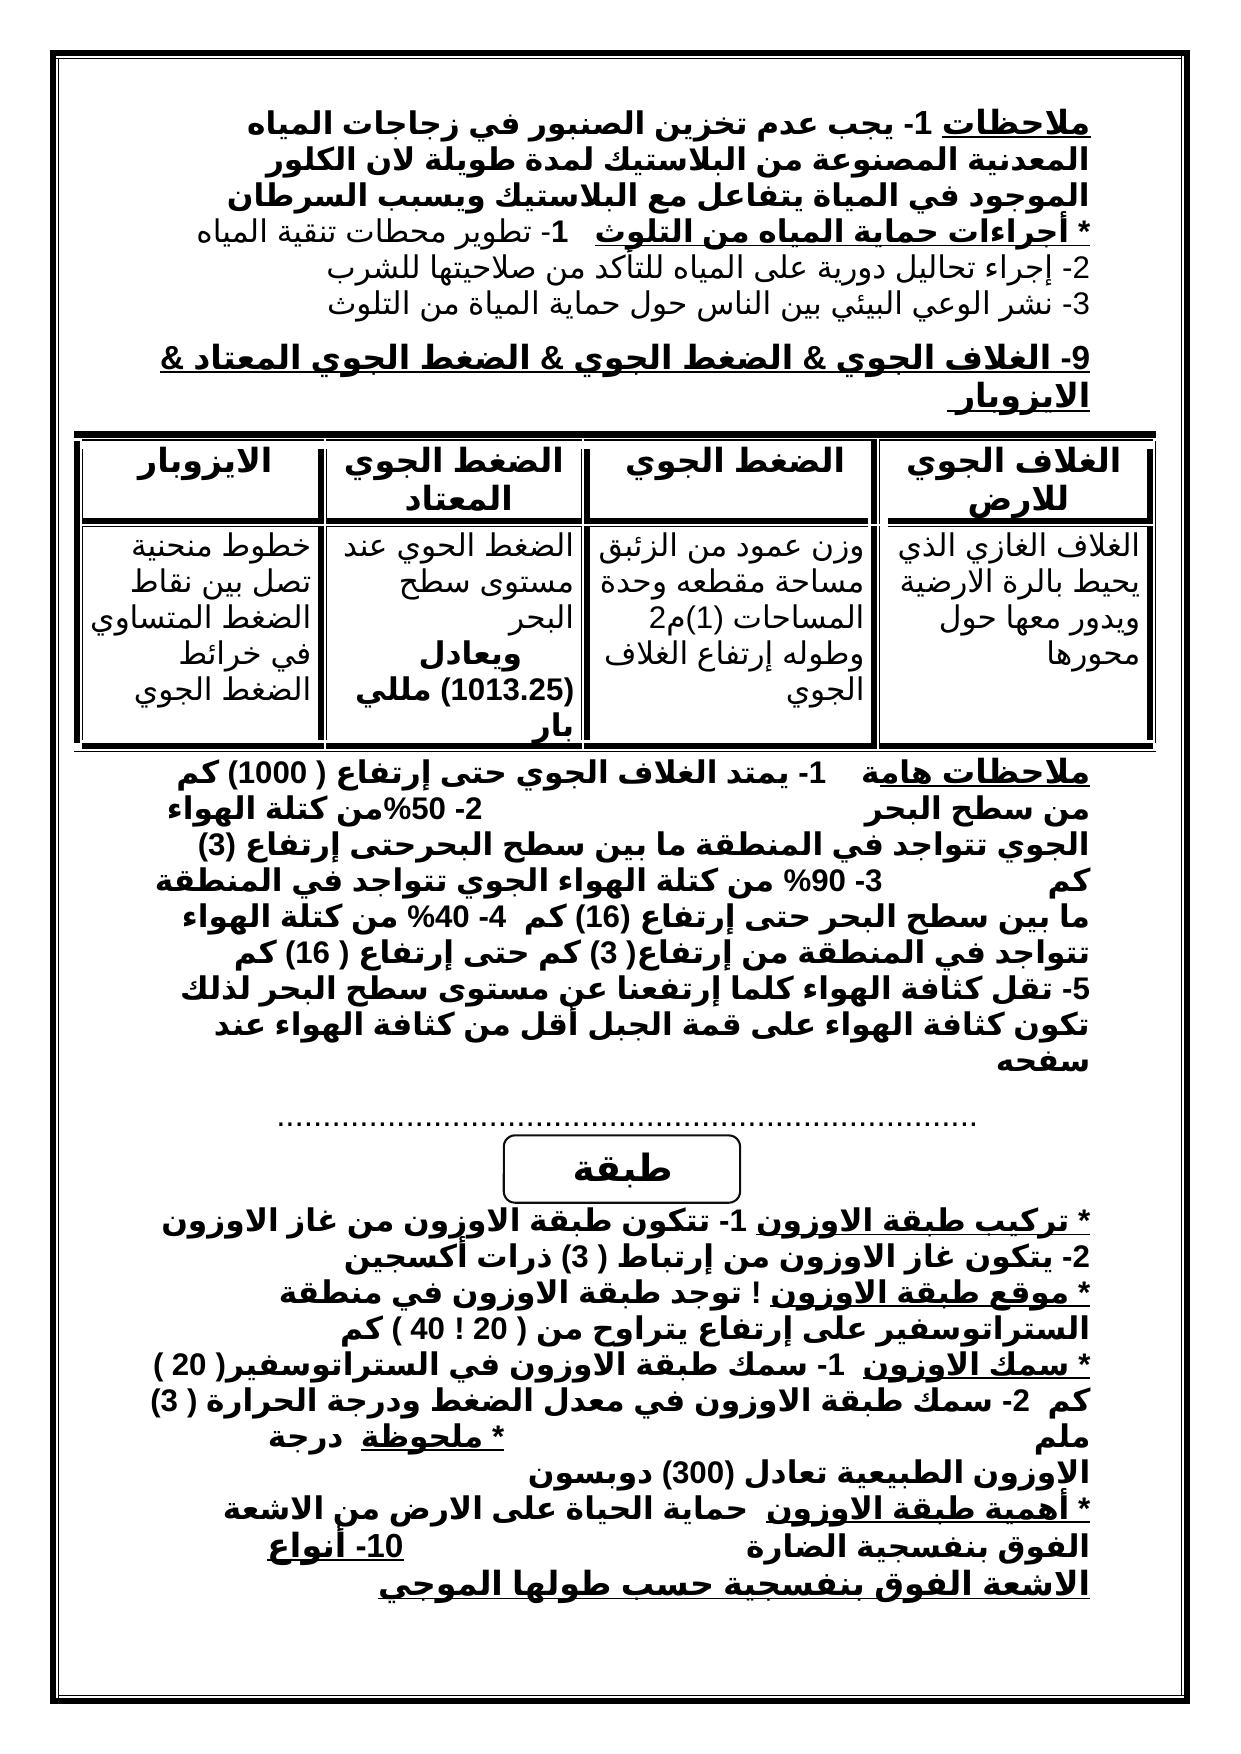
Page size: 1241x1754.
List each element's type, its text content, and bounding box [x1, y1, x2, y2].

table_header الايزوبار [79, 438, 323, 518]
table_cell الضغط الحوي عند مستوى سطح البحر ويعادل (1013.25) مللي بار [323, 518, 585, 743]
text ............................................................................ [150, 1094, 1090, 1133]
table_cell وزن عمود من الزئبق مساحة مقطعه وحدة المساحات (1)م2 وطوله إرتفاع الغلاف الجوي [585, 518, 876, 743]
table_header الغلاف الجوي للارض [880, 441, 1151, 518]
table_header الضغط الجوي [585, 441, 871, 518]
text 9- الغلاف الجوي & الضغط الجوي & الضغط الجوي المعتاد & الايزوبار [150, 338, 1090, 415]
text ملاحظات 1- يجب عدم تخزين الصنبور في زجاجات المياه المعدنية المصنوعة من البلاستيك لمدة طويلة لان الكلور الموجود في المياة يتفاعل مع البلاستيك ويسبب السرطان * أجراءات حماية المياه من التلوث 1- تطوير محطات تنقية المياه 2- إجراء تحاليل دورية على المياه للتأكد من صلاحيتها للشرب 3- نشر الوعي البيئي بين الناس حول حماية المياة من التلوث [150, 103, 1090, 321]
table_cell خطوط منحنية تصل بين نقاط الضغط المتساوي في خرائط الضغط الجوي [80, 518, 323, 743]
table_cell الغلاف الغازي الذي يحيط بالرة الارضية ويدور معها حول محورها [876, 518, 1151, 743]
text ملاحظات هامة 1- يمتد الغلاف الجوي حتى إرتفاع ( 1000) كم من سطح البحر 2- 50%من كتلة الهواء الجوي تتواجد في المنطقة ما بين سطح البحرحتى إرتفاع (3) كم 3- 90% من كتلة الهواء الجوي تتواجد في المنطقة ما بين سطح البحر حتى إرتفاع (16) كم 4- 40% من كتلة الهواء تتواجد في المنطقة من إرتفاع( 3) كم حتى إرتفاع ( 16) كم 5- تقل كثافة الهواء كلما إرتفعنا عن مستوى سطح البحر لذلك تكون كثافة الهواء على قمة الجبل أقل من كثافة الهواء عند سفحه [150, 752, 1090, 1078]
text * تركيب طبقة الاوزون 1- تتكون طبقة الاوزون من غاز الاوزون 2- يتكون غاز الاوزون من إرتباط ( 3) ذرات أكسجين * موقع طبقة الاوزون ! توجد طبقة الاوزون في منطقة الستراتوسفير على إرتفاع يتراوح من ( 20 ! 40 ) كم * سمك الاوزون 1- سمك طبقة الاوزون في الستراتوسفير( 20 ) كم 2- سمك طبقة الاوزون في معدل الضغط ودرجة الحرارة ( 3) ملم * ملحوظة درجة الاوزون الطبيعية تعادل (300) دوبسون * أهمية طبقة الاوزون حماية الحياة على الارض من الاشعة الفوق بنفسجية الضارة 10- أنواع الاشعة الفوق بنفسجية حسب طولها الموجي [150, 1202, 1090, 1603]
table_header الضغط الجوي المعتاد [323, 438, 585, 518]
